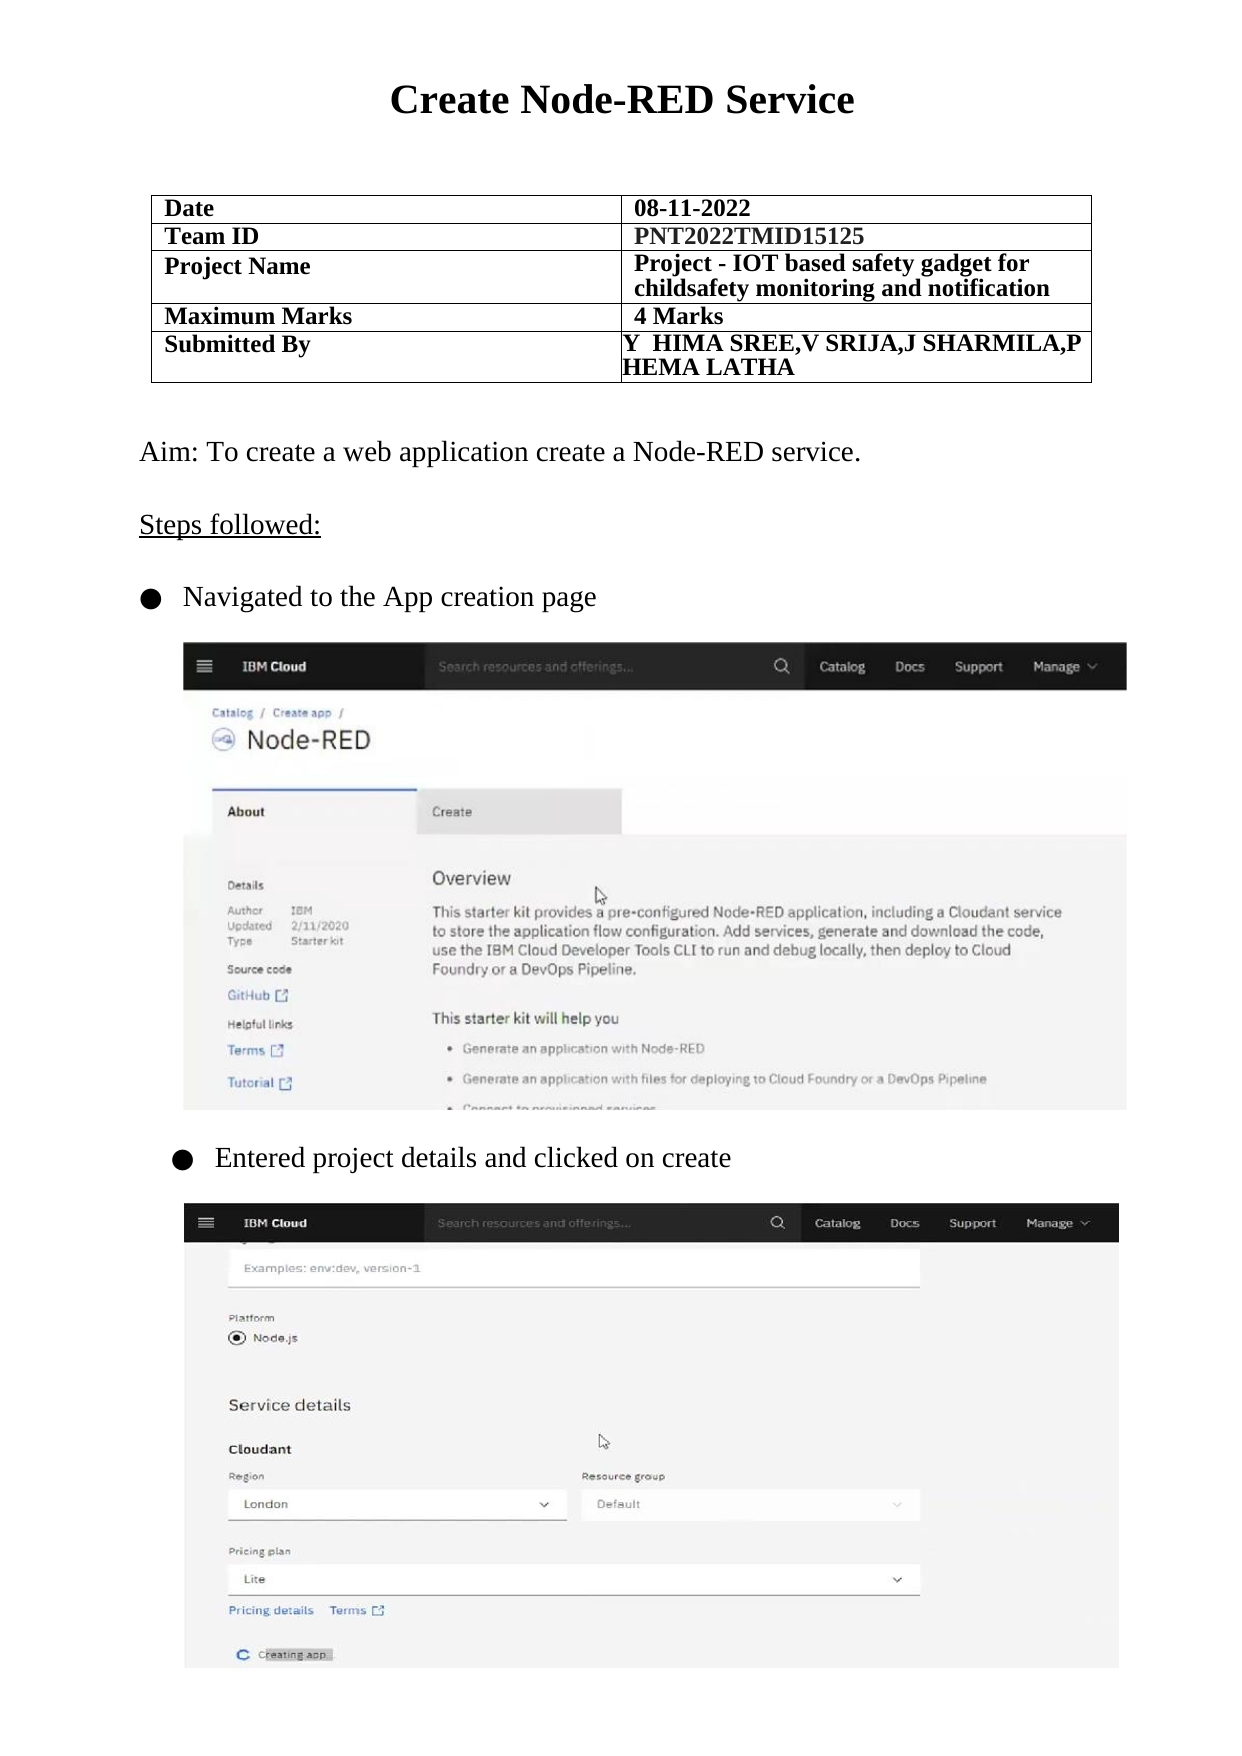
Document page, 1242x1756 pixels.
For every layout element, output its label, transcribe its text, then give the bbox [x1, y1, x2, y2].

picture [183, 1203, 1119, 1671]
title Create Node-RED Service [387, 75, 857, 123]
table_cell 4 Marks [622, 304, 1091, 331]
text Aim: To create a web application create a Node-RED service. Steps followed: [139, 434, 863, 541]
table_header 08-11-2022 [622, 196, 1091, 222]
table_header Date [152, 196, 621, 222]
table_cell Project - IOT based safety gadget for childsafety monitoring and notification [622, 251, 1091, 303]
table_cell Submitted By [152, 332, 621, 382]
list Navigated to the App creation page [139, 581, 1137, 613]
table_cell Y HIMA SREE,V SRIJA,J SHARMILA,P HEMA LATHA [622, 332, 1091, 382]
picture [183, 641, 1127, 1111]
table_cell PNT2022TMID15125 [622, 224, 1091, 250]
table_cell Maximum Marks [152, 304, 621, 331]
table_cell Project Name [152, 251, 621, 303]
table_cell Team ID [152, 224, 621, 250]
